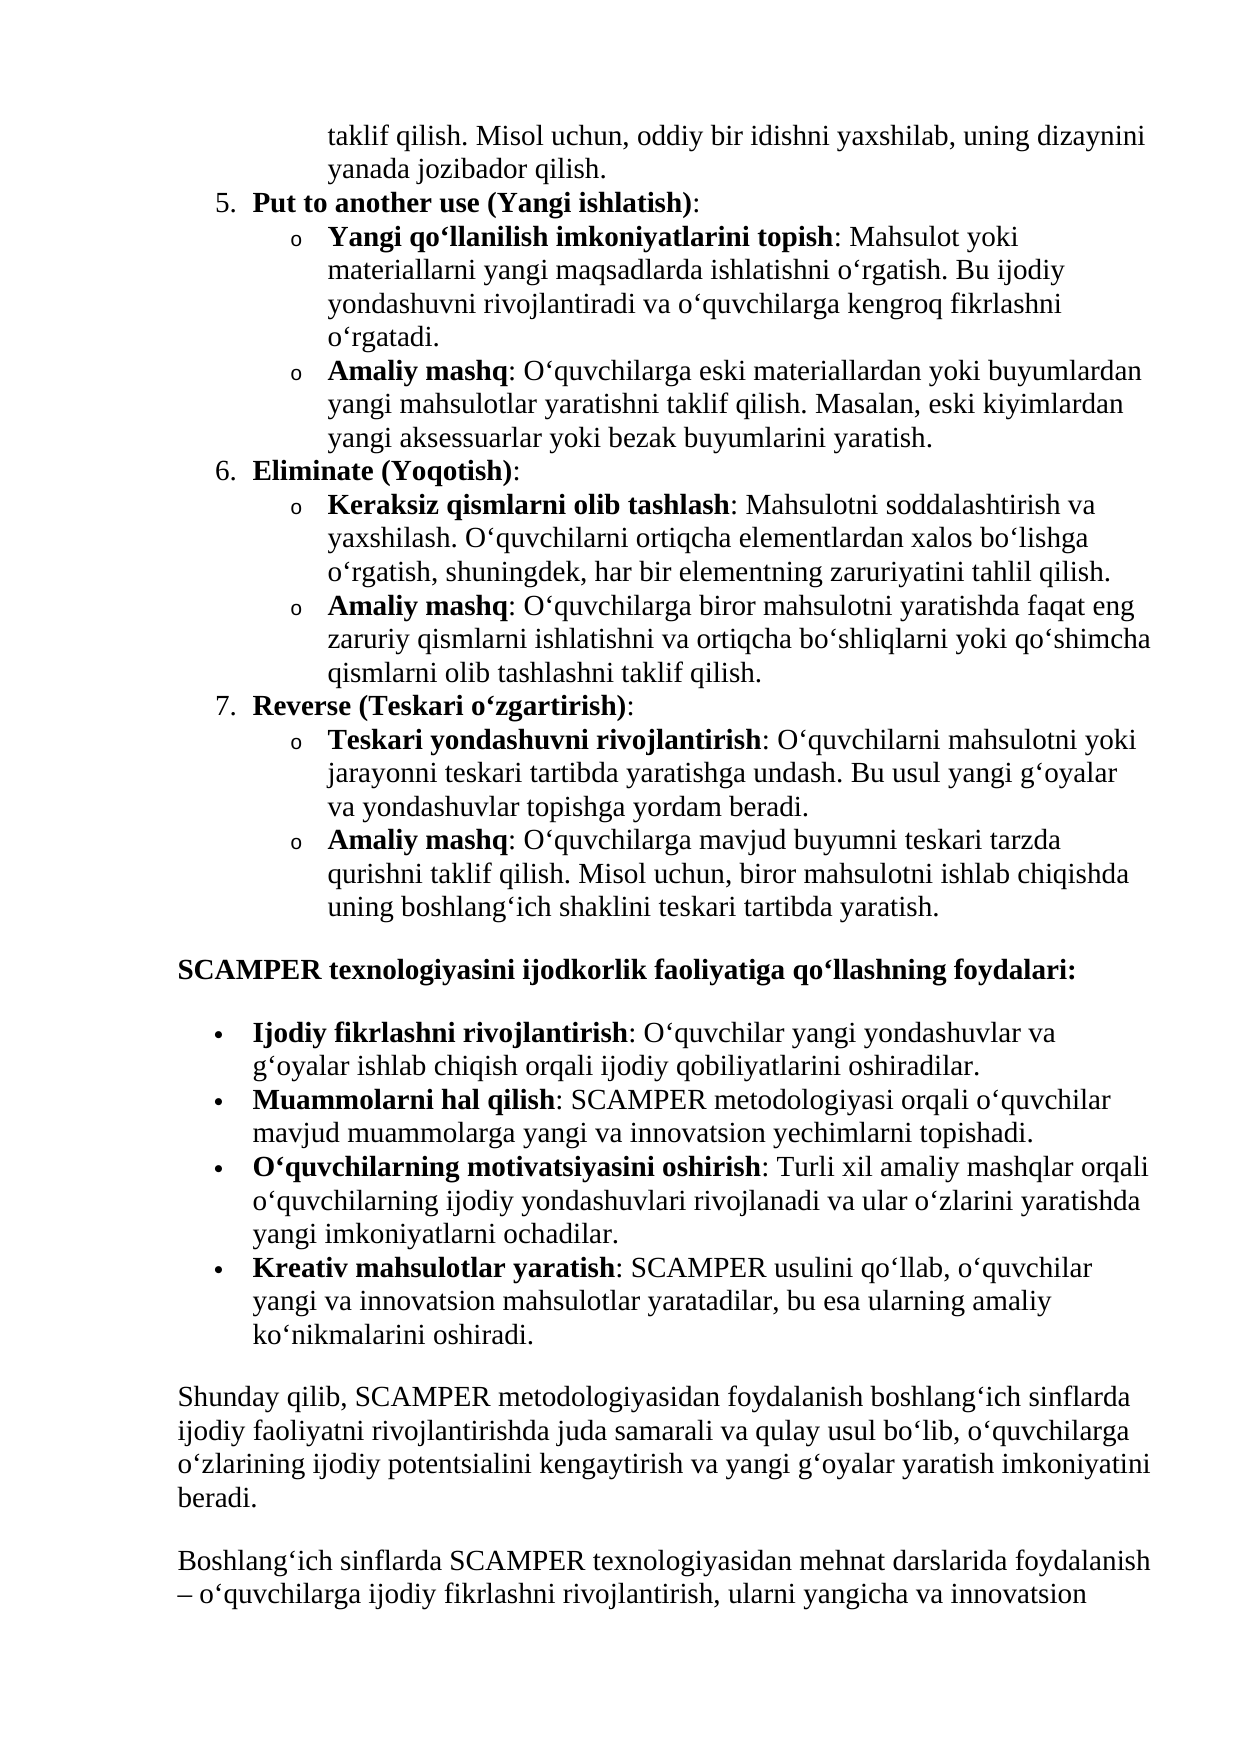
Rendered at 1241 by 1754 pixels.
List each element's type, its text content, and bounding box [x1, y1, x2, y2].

list O‘quvchilarning motivatsiyasini oshirish: Turli xil amaliy mashqlar orqali o‘quvchilarning ijodiy yondashuvlari rivojlanadi va ular o‘zlarini yaratishda yangi imkoniyatlarni ochadilar. [215, 1149, 1152, 1250]
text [177, 1543, 1152, 1610]
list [290, 118, 1152, 185]
list Put to another use (Yangi ishlatish): [215, 185, 1152, 219]
list Kreativ mahsulotlar yaratish: SCAMPER usulini qo‘llab, o‘quvchilar yangi va innovatsion mahsulotlar yaratadilar, bu esa ularning amaliy ko‘nikmalarini oshiradi. [215, 1250, 1152, 1350]
list Teskari yondashuvni rivojlantirish: O‘quvchilarni mahsulotni yoki jarayonni teskari tartibda yaratishga undash. Bu usul yangi g‘oyalar va yondashuvlar topishga yordam beradi. [290, 722, 1152, 822]
list Ijodiy fikrlashni rivojlantirish: O‘quvchilar yangi yondashuvlar va g‘oyalar ishlab chiqish orqali ijodiy qobiliyatlarini oshiradilar. [215, 1015, 1152, 1082]
list Amaliy mashq: O‘quvchilarga biror mahsulotni yaratishda faqat eng zaruriy qismlarni ishlatishni va ortiqcha bo‘shliqlarni yoki qo‘shimcha qismlarni olib tashlashni taklif qilish. [290, 588, 1152, 688]
list Amaliy mashq: O‘quvchilarga mavjud buyumni teskari tarzda qurishni taklif qilish. Misol uchun, biror mahsulotni ishlab chiqishda uning boshlang‘ich shaklini teskari tartibda yaratish. [290, 822, 1152, 923]
text SCAMPER texnologiyasini ijodkorlik faoliyatiga qo‘llashning foydalari: [177, 952, 1152, 986]
list Eliminate (Yoqotish): [215, 453, 1152, 487]
list Keraksiz qismlarni olib tashlash: Mahsulotni soddalashtirish va yaxshilash. O‘quvchilarni ortiqcha elementlardan xalos bo‘lishga o‘rgatish, shuningdek, har bir elementning zaruriyatini tahlil qilish. [290, 487, 1152, 588]
list Yangi qo‘llanilish imkoniyatlarini topish: Mahsulot yoki materiallarni yangi maqsadlarda ishlatishni o‘rgatish. Bu ijodiy yondashuvni rivojlantiradi va o‘quvchilarga kengroq fikrlashni o‘rgatadi. [290, 219, 1152, 353]
list Muammolarni hal qilish: SCAMPER metodologiyasi orqali o‘quvchilar mavjud muammolarga yangi va innovatsion yechimlarni topishadi. [215, 1082, 1152, 1149]
list Amaliy mashq: O‘quvchilarga eski materiallardan yoki buyumlardan yangi mahsulotlar yaratishni taklif qilish. Masalan, eski kiyimlardan yangi aksessuarlar yoki bezak buyumlarini yaratish. [290, 353, 1152, 453]
text Shunday qilib, SCAMPER metodologiyasidan foydalanish boshlang‘ich sinflarda ijodiy faoliyatni rivojlantirishda juda samarali va qulay usul bo‘lib, o‘quvchilarga o‘zlarining ijodiy potentsialini kengaytirish va yangi g‘oyalar yaratish imkoniyatini beradi. [177, 1379, 1152, 1514]
list Reverse (Teskari o‘zgartirish): [215, 688, 1152, 722]
